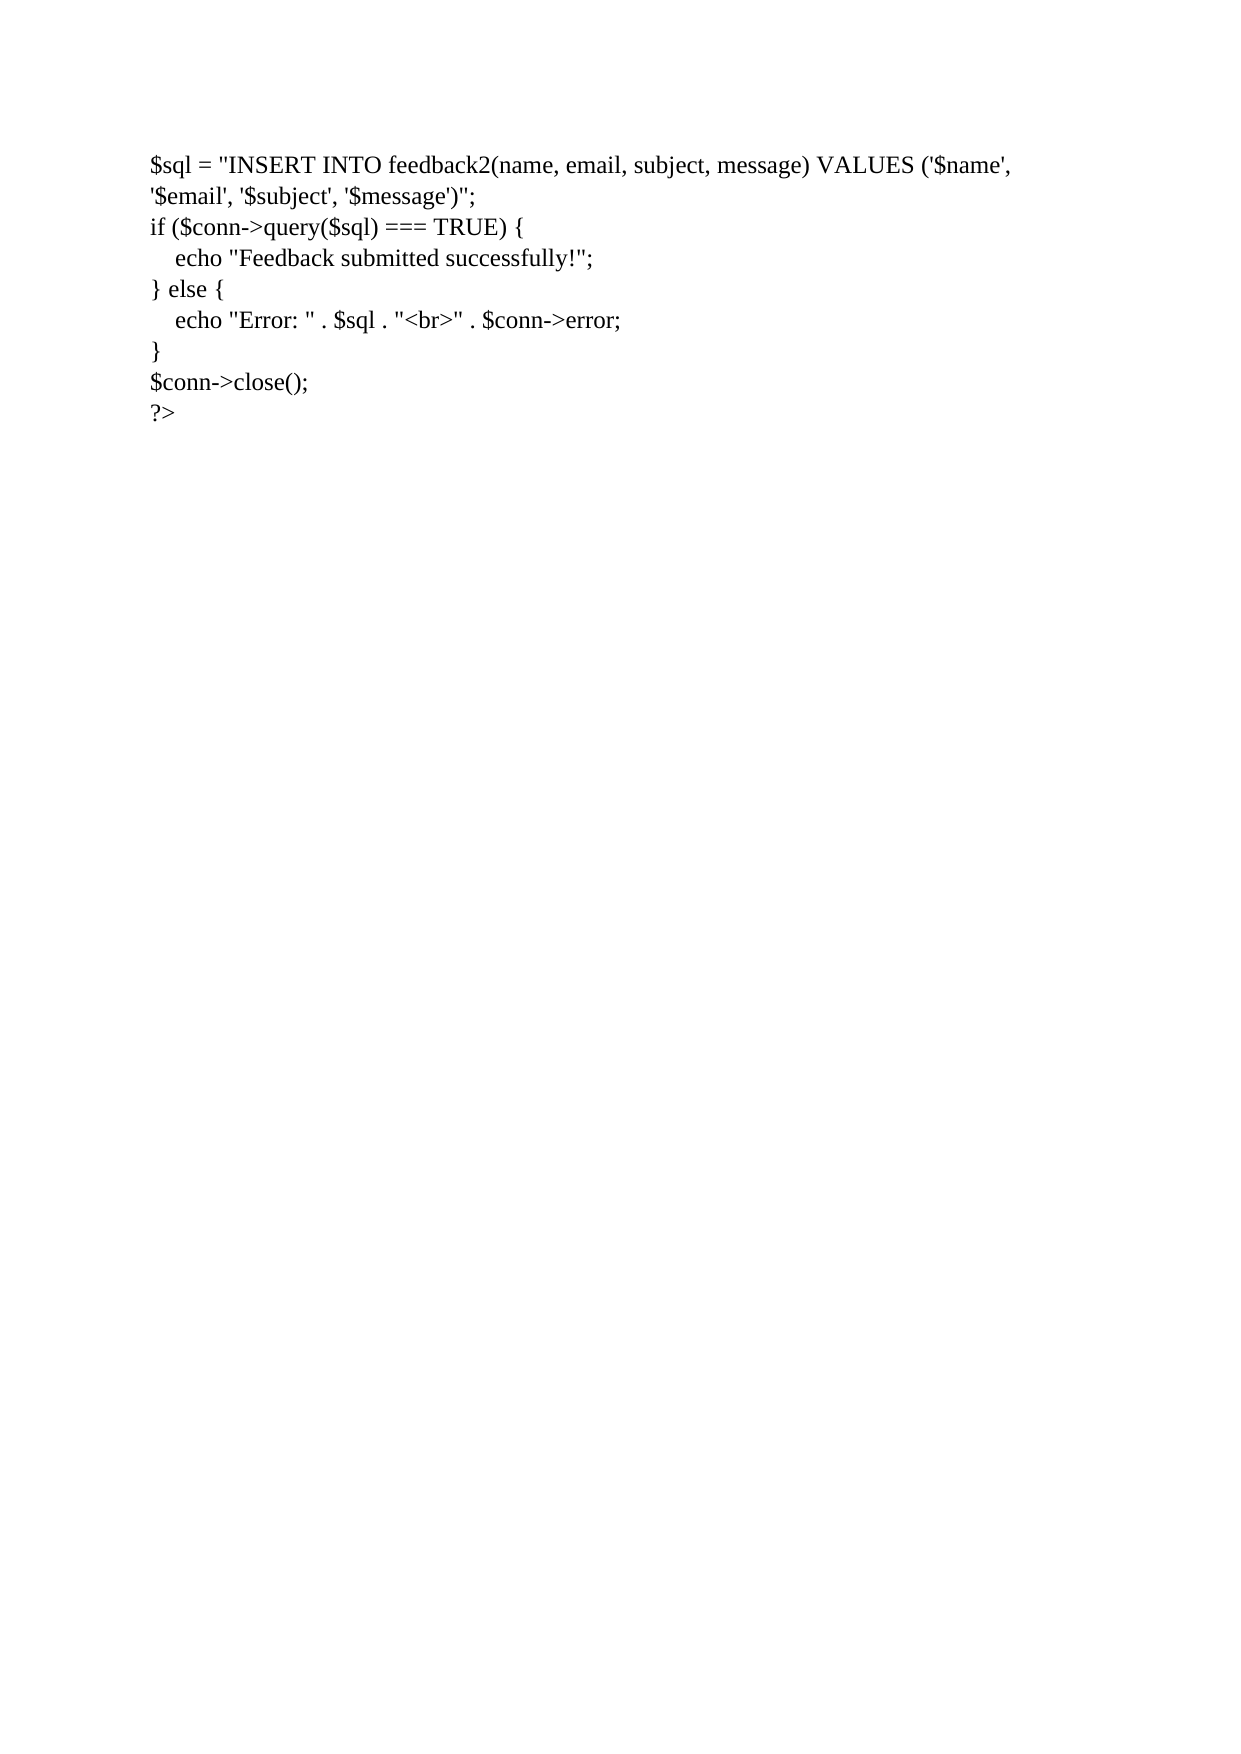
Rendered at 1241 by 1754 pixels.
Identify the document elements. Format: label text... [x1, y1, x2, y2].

list $conn->close(); [150, 367, 1090, 396]
list echo "Feedback submitted successfully!"; [150, 243, 1090, 272]
list $sql = "INSERT INTO feedback2(name, email, subject, message) VALUES ('$name', '$email', '$subject', '$message')"; [150, 150, 1090, 210]
list if ($conn->query($sql) === TRUE) { [150, 212, 1090, 241]
list echo "Error: " . $sql . "<br>" . $conn->error; [150, 305, 1090, 334]
list ?> [150, 398, 1090, 427]
list } else { [150, 274, 1090, 303]
list } [150, 336, 1090, 365]
